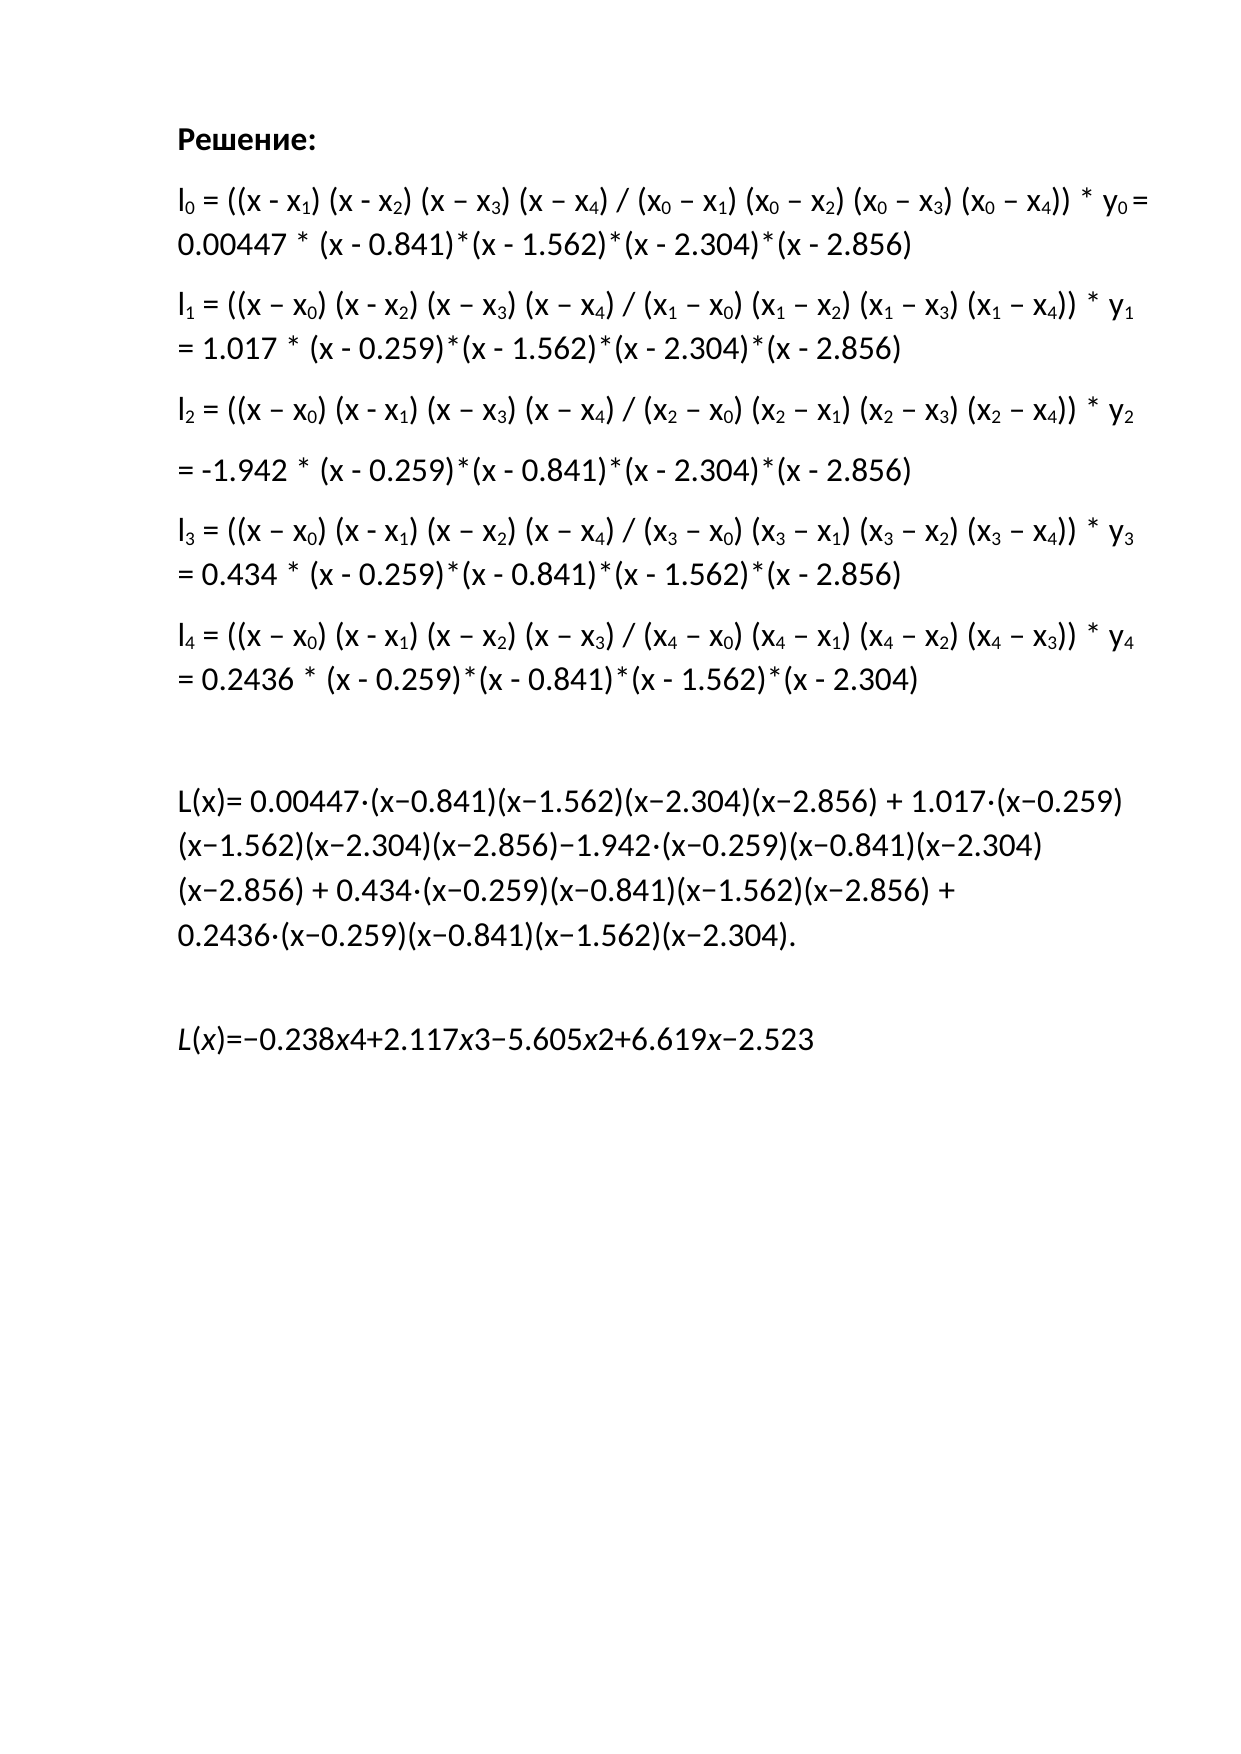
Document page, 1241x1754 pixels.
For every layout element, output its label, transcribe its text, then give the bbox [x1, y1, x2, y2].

text l4 = ((x – x0) (x - x1) (x – x2) (x – x3) / (x4 – x0) (x4 – x1) (x4 – x2) (x4 – x3)) * y4 = 0.2436 * (x - 0.259)*(x - 0.841)*(x - 1.562)*(x - 2.304) [177, 614, 1152, 698]
text l2 = ((x – x0) (x - x1) (x – x3) (x – x4) / (x2 – x0) (x2 – x1) (x2 – x3) (x2 – x4)) * y2 [177, 388, 1152, 429]
text Решение: [177, 118, 1152, 159]
text l0 = ((x - x1) (x - x2) (x – x3) (x – x4) / (x0 – x1) (x0 – x2) (x0 – x3) (x0 – x4)) * y0 = 0.00447 * (x - 0.841)*(x - 1.562)*(x - 2.304)*(x - 2.856) [177, 179, 1152, 263]
text L(x)= 0.00447⋅(x−0.841)(x−1.562)(x−2.304)(x−2.856) + 1.017⋅(x−0.259)(x−1.562)(x−2.304)(x−2.856)−1.942⋅(x−0.259)(x−0.841)(x−2.304)(x−2.856) + 0.434⋅(x−0.259)(x−0.841)(x−1.562)(x−2.856) + 0.2436⋅(x−0.259)(x−0.841)(x−1.562)(x−2.304).​ [177, 779, 1152, 954]
text l3 = ((x – x0) (x - x1) (x – x2) (x – x4) / (x3 – x0) (x3 – x1) (x3 – x2) (x3 – x4)) * y3 = 0.434 * (x - 0.259)*(x - 0.841)*(x - 1.562)*(x - 2.856) [177, 509, 1152, 594]
text = -1.942 * (x - 0.259)*(x - 0.841)*(x - 2.304)*(x - 2.856) [177, 448, 1152, 489]
text L(x)=−0.238x4+2.117x3−5.605x2+6.619x−2.523 [177, 974, 1152, 1059]
text l1 = ((x – x0) (x - x2) (x – x3) (x – x4) / (x1 – x0) (x1 – x2) (x1 – x3) (x1 – x4)) * y1 = 1.017 * (x - 0.259)*(x - 1.562)*(x - 2.304)*(x - 2.856) [177, 283, 1152, 368]
